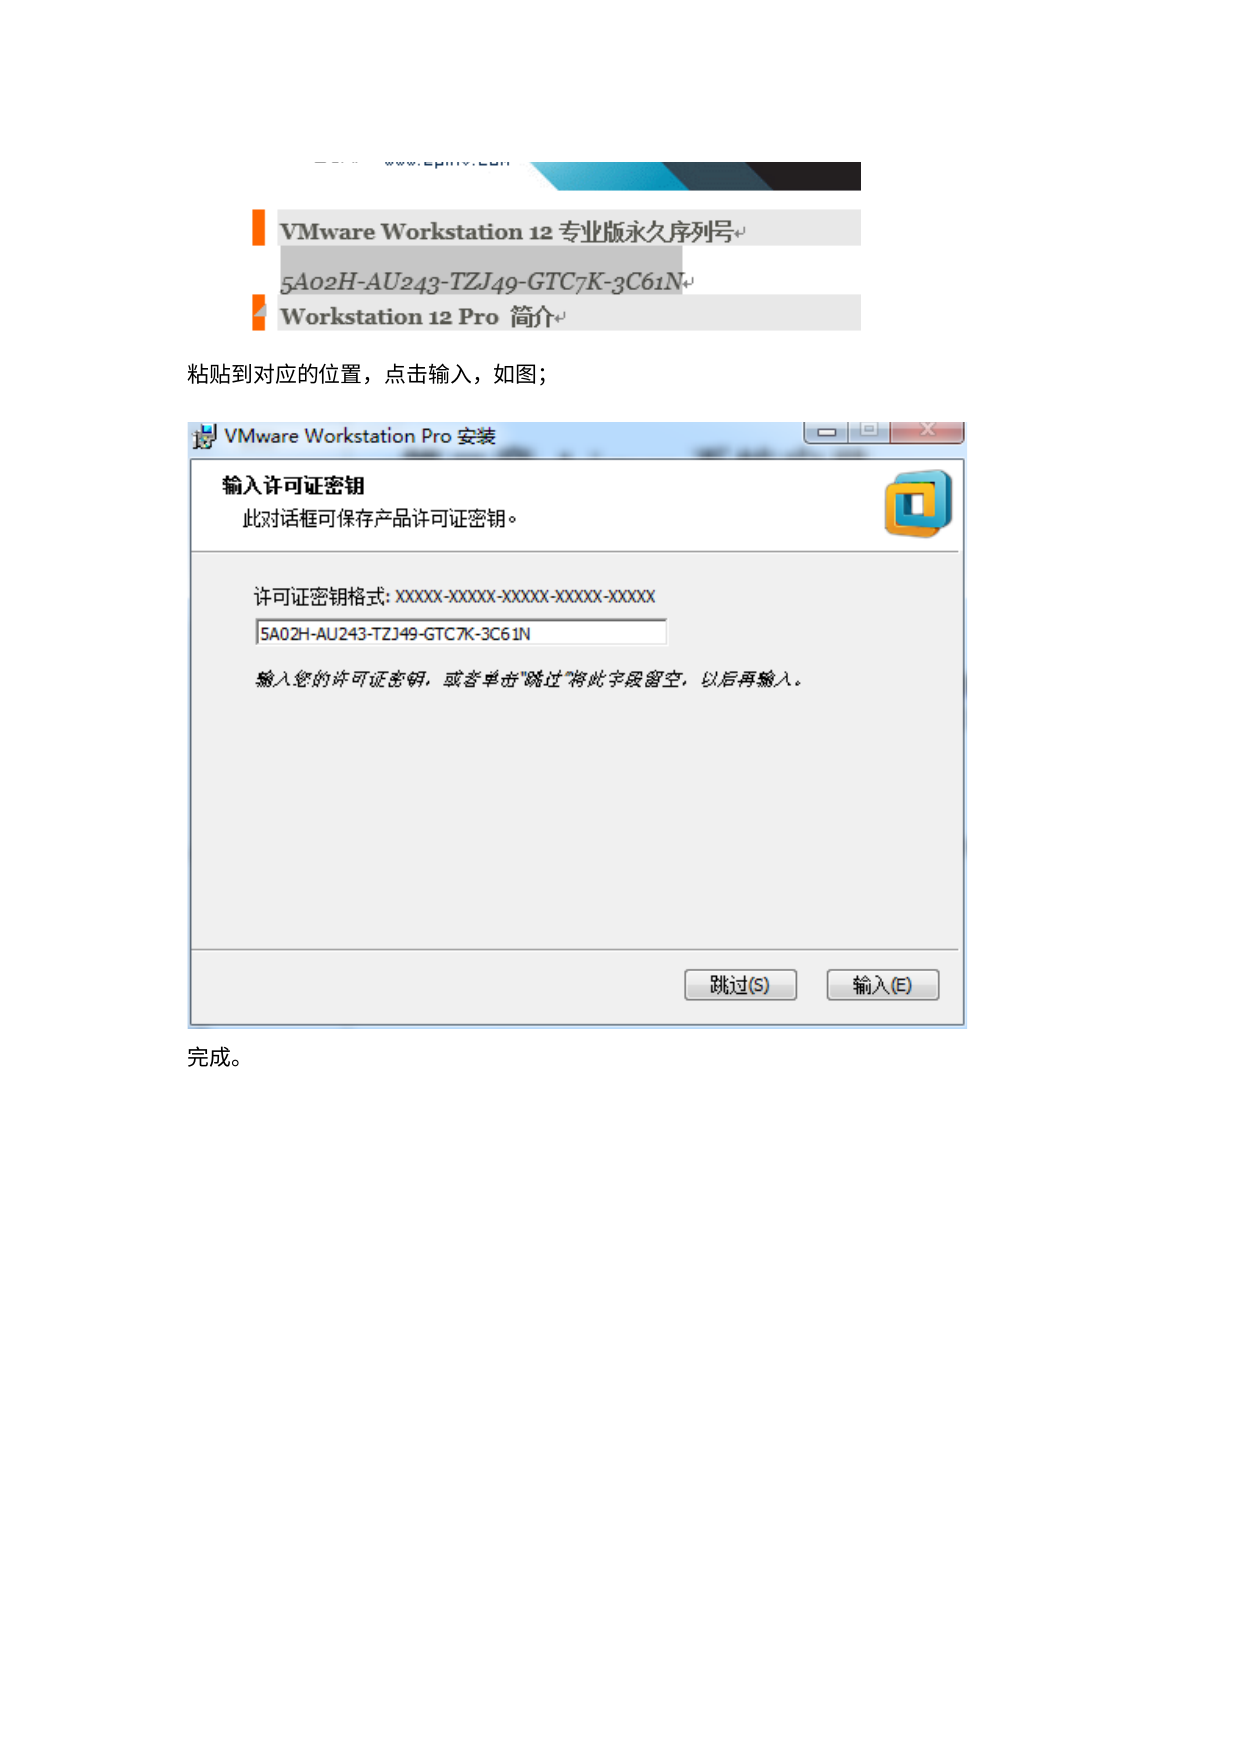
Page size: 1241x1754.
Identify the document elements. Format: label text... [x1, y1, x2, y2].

picture [187, 162, 861, 356]
text 完成。 [187, 1039, 1053, 1072]
text 粘贴到对应的位置，点击输入，如图； [187, 357, 1053, 389]
picture [187, 422, 968, 1029]
